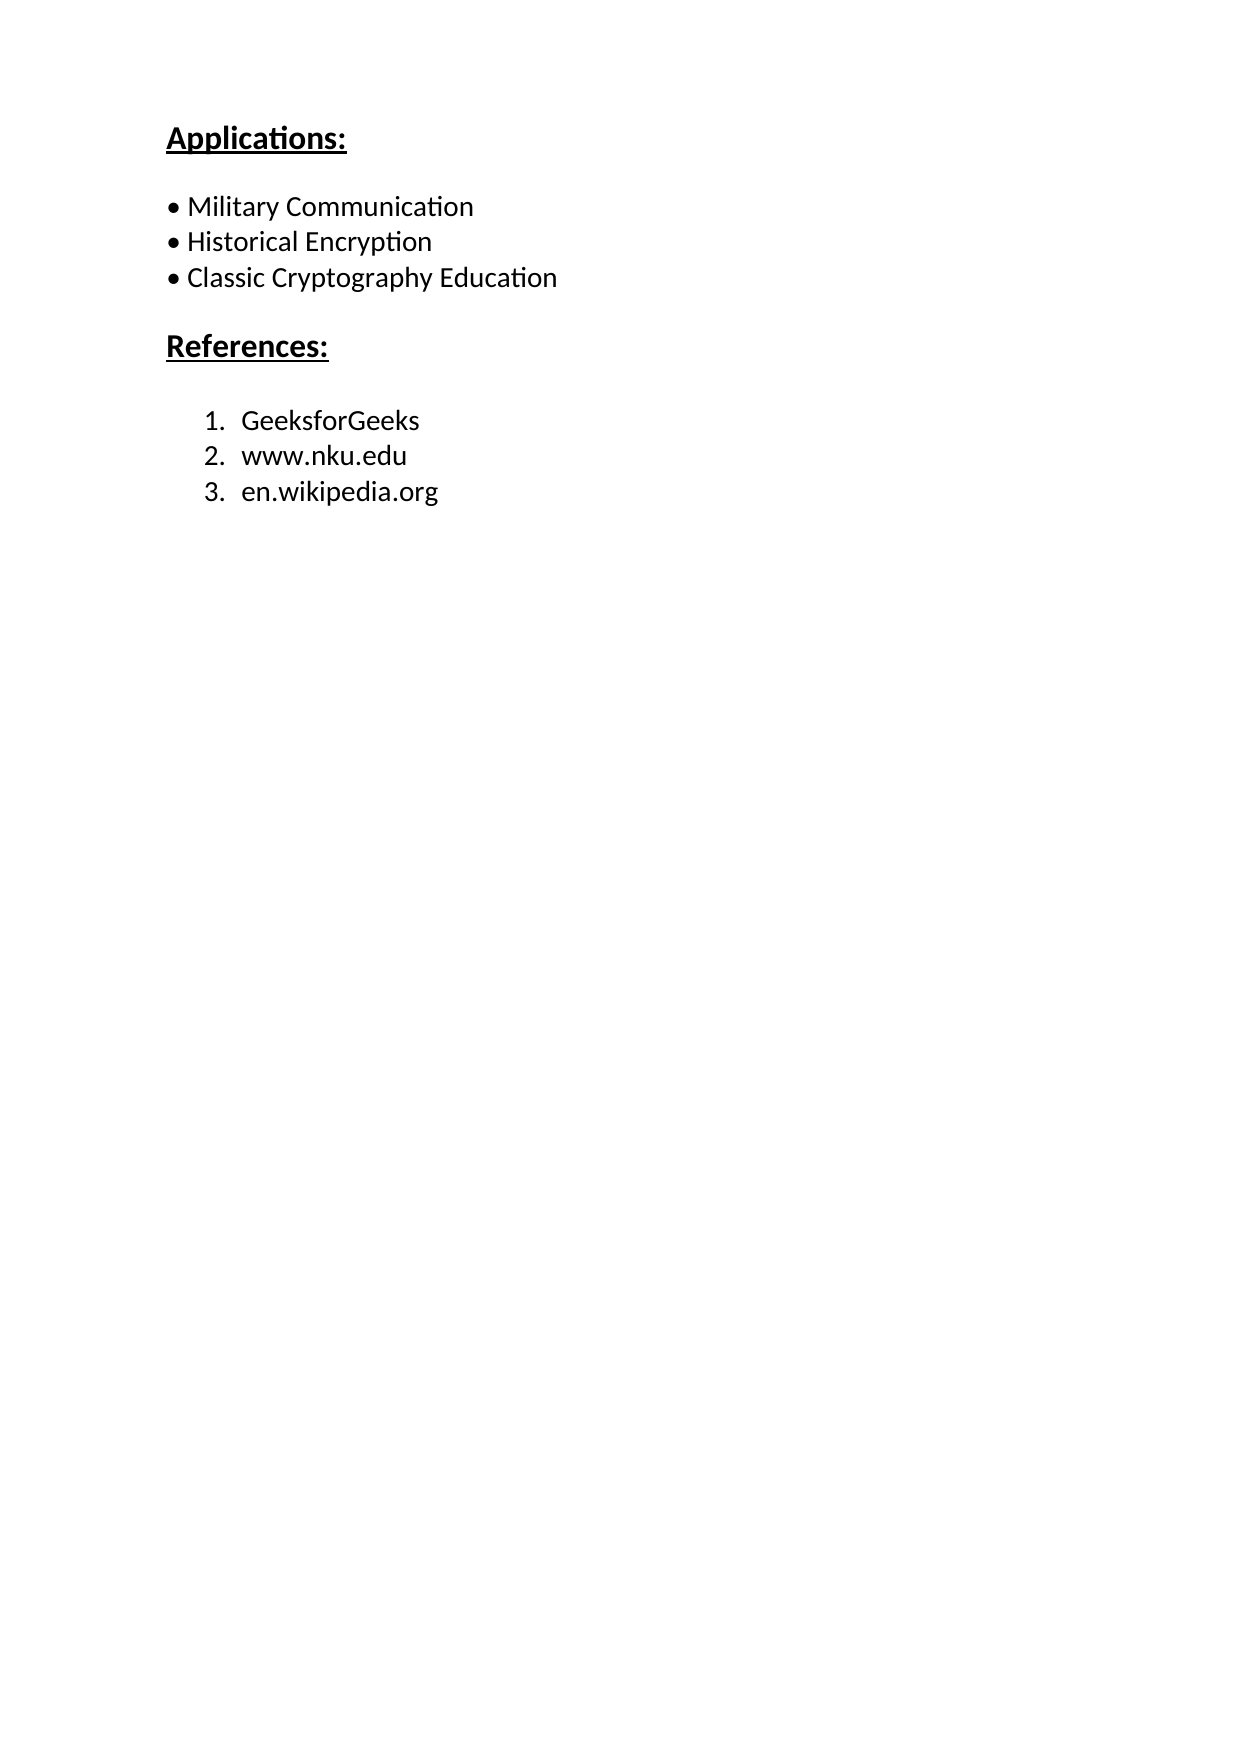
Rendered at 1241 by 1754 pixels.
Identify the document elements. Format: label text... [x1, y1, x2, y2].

text Applications: [166, 117, 1149, 157]
text • Historical Encryption [166, 223, 1149, 259]
text • Classic Cryptography Education [166, 259, 1149, 295]
list en.wikipedia.org [203, 473, 1149, 508]
text • Military Communication [166, 188, 1149, 223]
text References: [166, 325, 1149, 366]
list GeeksforGeeks [203, 402, 1149, 437]
list www.nku.edu [203, 437, 1149, 473]
